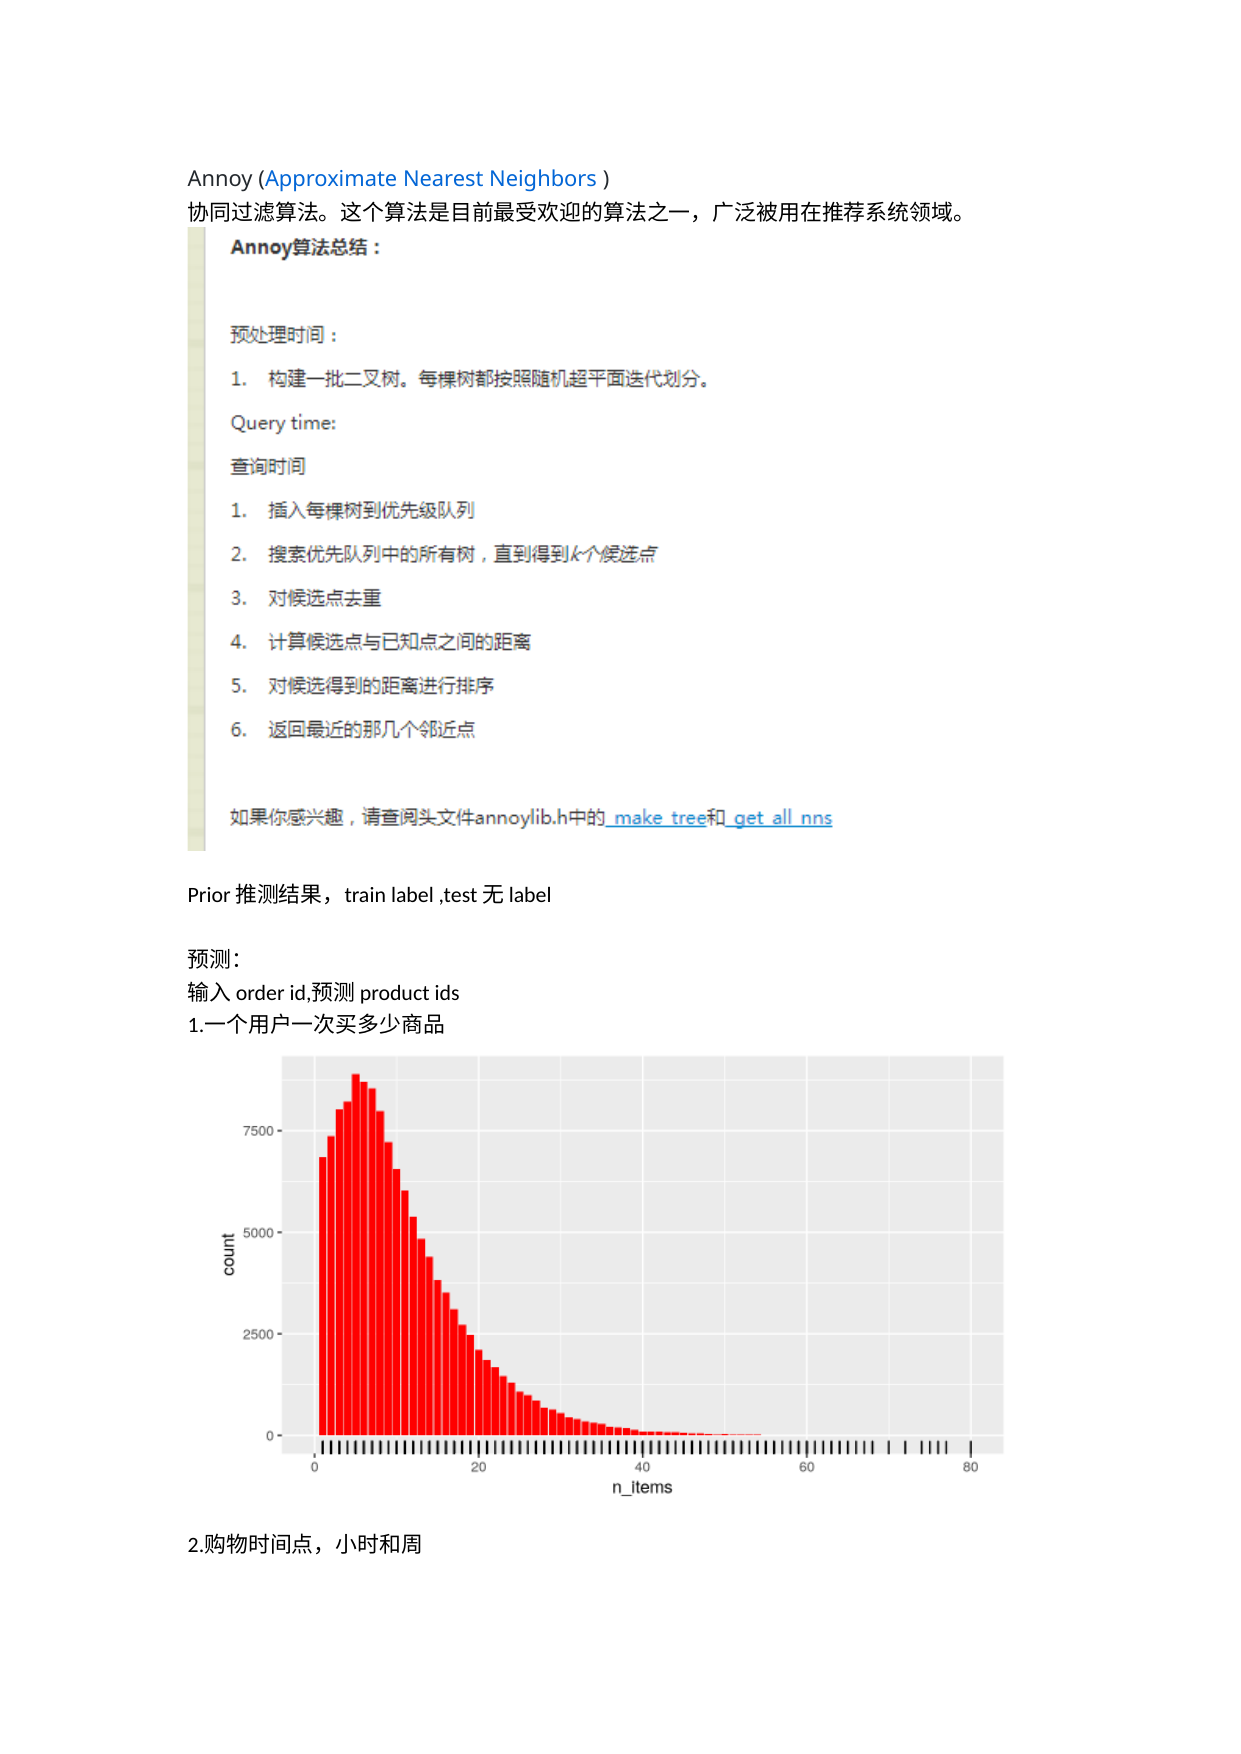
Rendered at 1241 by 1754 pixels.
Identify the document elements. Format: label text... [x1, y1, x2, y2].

text Prior推测结果，train label ,test 无label [187, 877, 1053, 909]
picture [187, 227, 900, 851]
picture [187, 1039, 1053, 1526]
text Annoy (Approximate Nearest Neighbors ) [187, 162, 1053, 194]
text 2.购物时间点，小时和周 [187, 1527, 1053, 1559]
text 输入order id,预测product ids [187, 974, 1053, 1007]
text 1.一个用户一次买多少商品 [187, 1007, 1053, 1039]
text 协同过滤算法。这个算法是目前最受欢迎的算法之一，广泛被用在推荐系统领域。 [187, 194, 1053, 227]
text 预测： [187, 942, 1053, 974]
